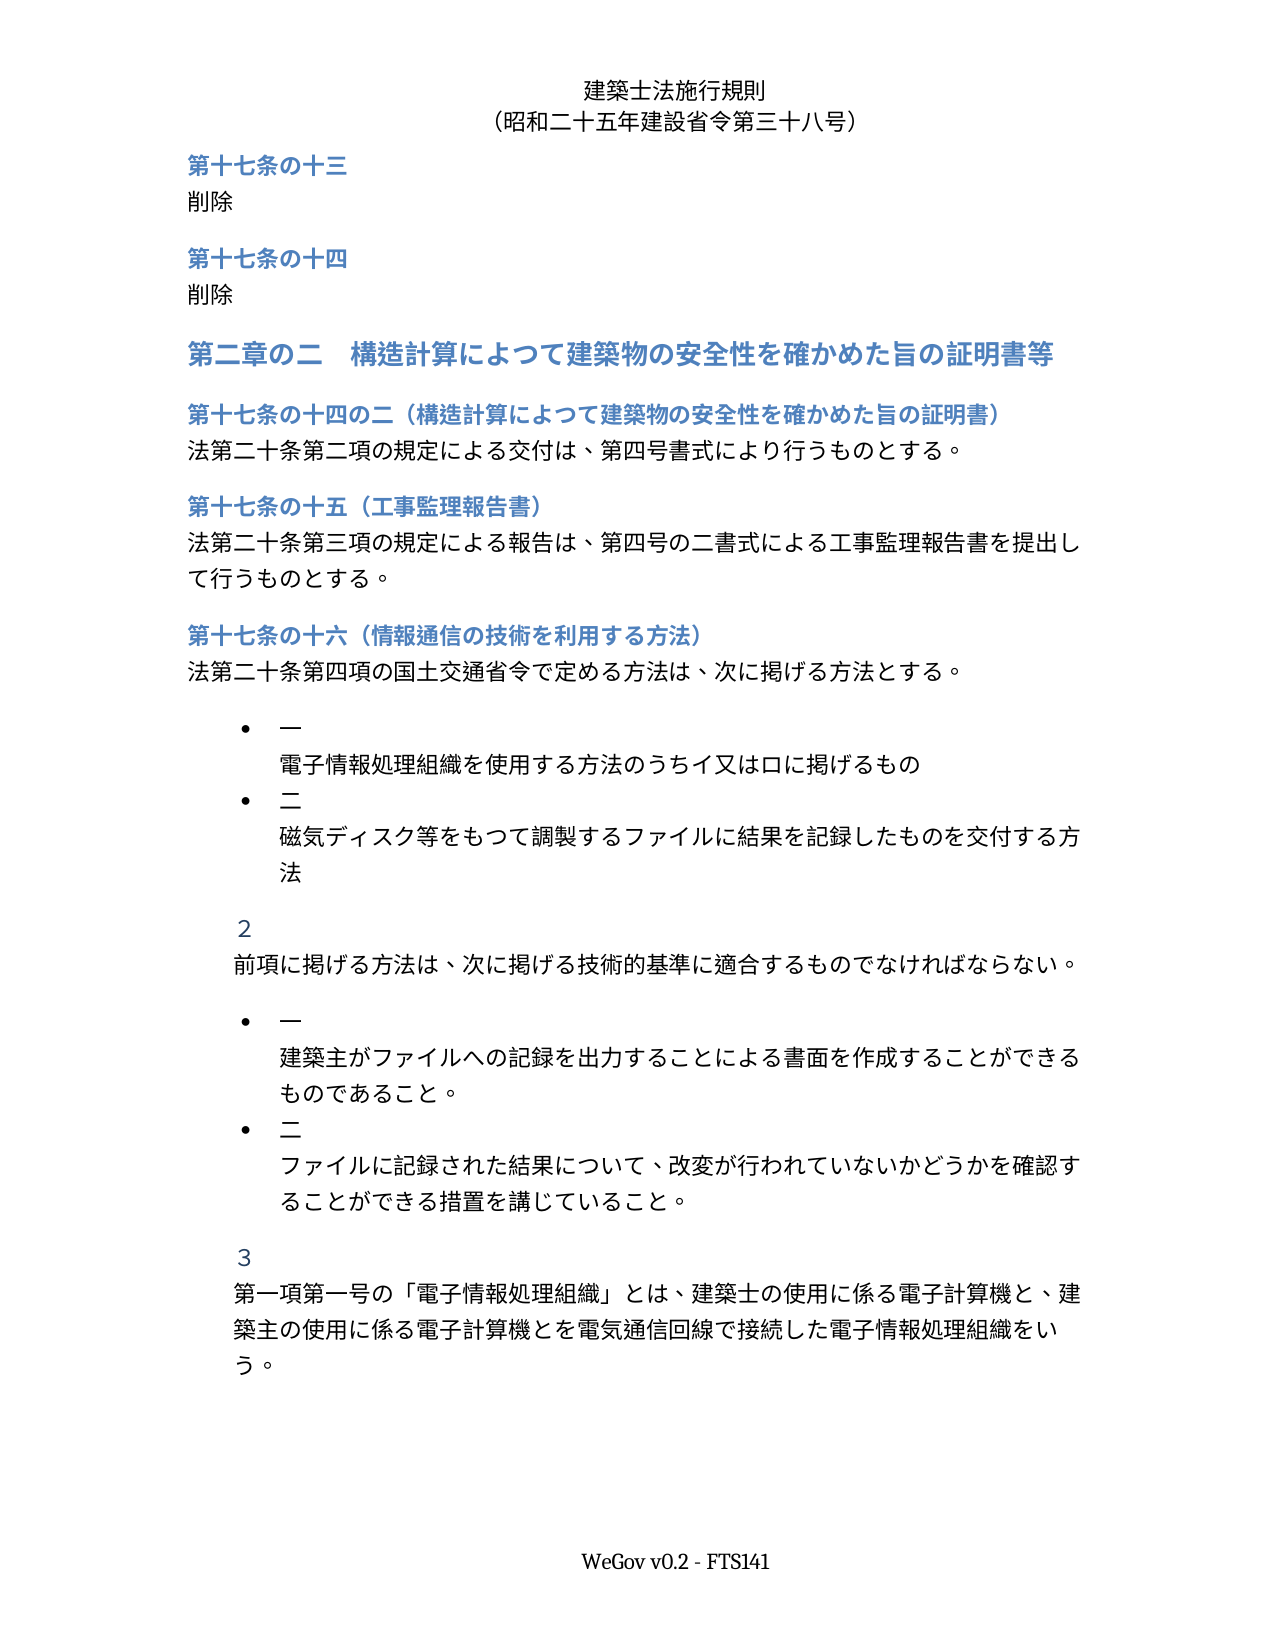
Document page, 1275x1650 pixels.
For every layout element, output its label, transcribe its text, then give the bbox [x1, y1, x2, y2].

list 二 磁気ディスク等をもつて調製するファイルに結果を記録したものを交付する方法 [242, 784, 1087, 888]
subtitle 第十七条の十四 [187, 243, 1087, 274]
subtitle 第十七条の十五（工事監理報告書） [187, 491, 1087, 523]
list 一 電子情報処理組織を使用する方法のうちイ又はロに掲げるもの [242, 713, 1087, 780]
subtitle ３ [233, 1242, 1087, 1274]
text 削除 [187, 279, 1087, 310]
subtitle 第十七条の十四の二（構造計算によつて建築物の安全性を確かめた旨の証明書） [187, 399, 1087, 430]
text 前項に掲げる方法は、次に掲げる技術的基準に適合するものでなければならない。 [233, 949, 1087, 980]
text 法第二十条第三項の規定による報告は、第四号の二書式による工事監理報告書を提出して行うものとする。 [187, 527, 1087, 594]
text 法第二十条第二項の規定による交付は、第四号書式により行うものとする。 [187, 434, 1087, 466]
subtitle 第二章の二 構造計算によつて建築物の安全性を確かめた旨の証明書等 [187, 335, 1087, 372]
text 法第二十条第四項の国土交通省令で定める方法は、次に掲げる方法とする。 [187, 656, 1087, 687]
text 削除 [187, 186, 1087, 217]
text 第一項第一号の「電子情報処理組織」とは、建築士の使用に係る電子計算機と、建築主の使用に係る電子計算機とを電気通信回線で接続した電子情報処理組織をいう。 [233, 1278, 1087, 1381]
list 二 ファイルに記録された結果について、改変が行われていないかどうかを確認することができる措置を講じていること。 [242, 1114, 1087, 1217]
subtitle 第十七条の十六（情報通信の技術を利用する方法） [187, 620, 1087, 651]
subtitle ２ [233, 913, 1087, 944]
subtitle 第十七条の十三 [187, 150, 1087, 181]
list 一 建築主がファイルへの記録を出力することによる書面を作成することができるものであること。 [242, 1006, 1087, 1109]
